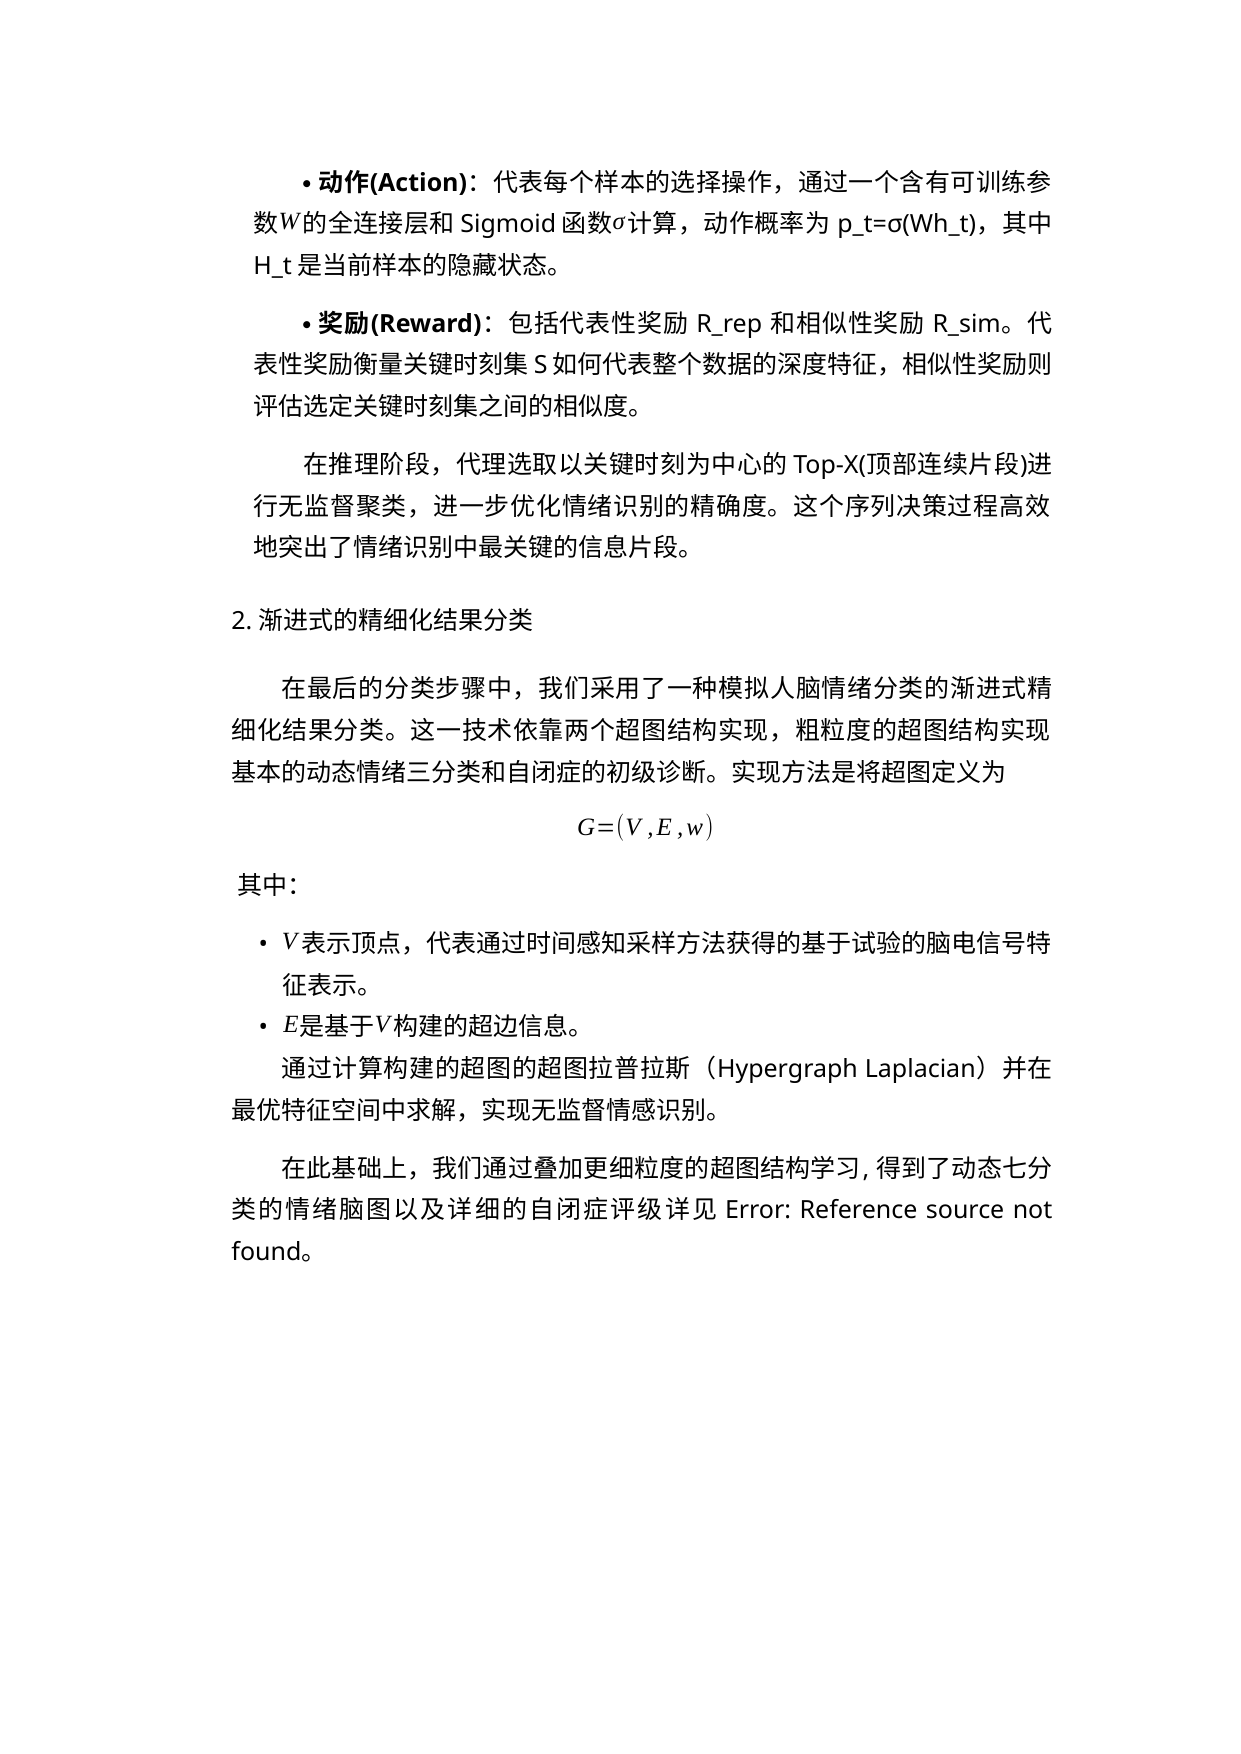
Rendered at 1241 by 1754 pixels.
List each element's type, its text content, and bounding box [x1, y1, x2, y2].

text 在推理阶段，代理选取以关键时刻为中心的Top-X(顶部连续片段)进行无监督聚类，进一步优化情绪识别的精确度。这个序列决策过程高效地突出了情绪识别中最关键的信息片段。 [253, 444, 1053, 564]
text 在最后的分类步骤中，我们采用了一种模拟人脑情绪分类的渐进式精细化结果分类。这一技术依靠两个超图结构实现，粗粒度的超图结构实现基本的动态情绪三分类和自闭症的初级诊断。实现方法是将超图定义为 [231, 669, 1053, 788]
list 表示顶点，代表通过时间感知采样方法获得的基于试验的脑电信号特征表示。 [258, 923, 1053, 1001]
text 其中： [187, 866, 1053, 902]
list 动作(Action)：代表每个样本的选择操作，通过一个含有可训练参数的全连接层和Sigmoid函数计算，动作概率为 p_t=σ(Wh_t)，其中H_t是当前样本的隐藏状态。 [253, 162, 1053, 282]
list 渐进式的精细化结果分类 [231, 586, 1053, 651]
list 奖励(Reward)：包括代表性奖励 R_rep 和相似性奖励 R_sim。代表性奖励衡量关键时刻集S如何代表整个数据的深度特征，相似性奖励则评估选定关键时刻集之间的相似度。 [253, 303, 1053, 423]
text 通过计算构建的超图的超图拉普拉斯（Hypergraph Laplacian）并在最优特征空间中求解，实现无监督情感识别。 [231, 1048, 1053, 1126]
list 是基于构建的超边信息。 [258, 1007, 1053, 1043]
